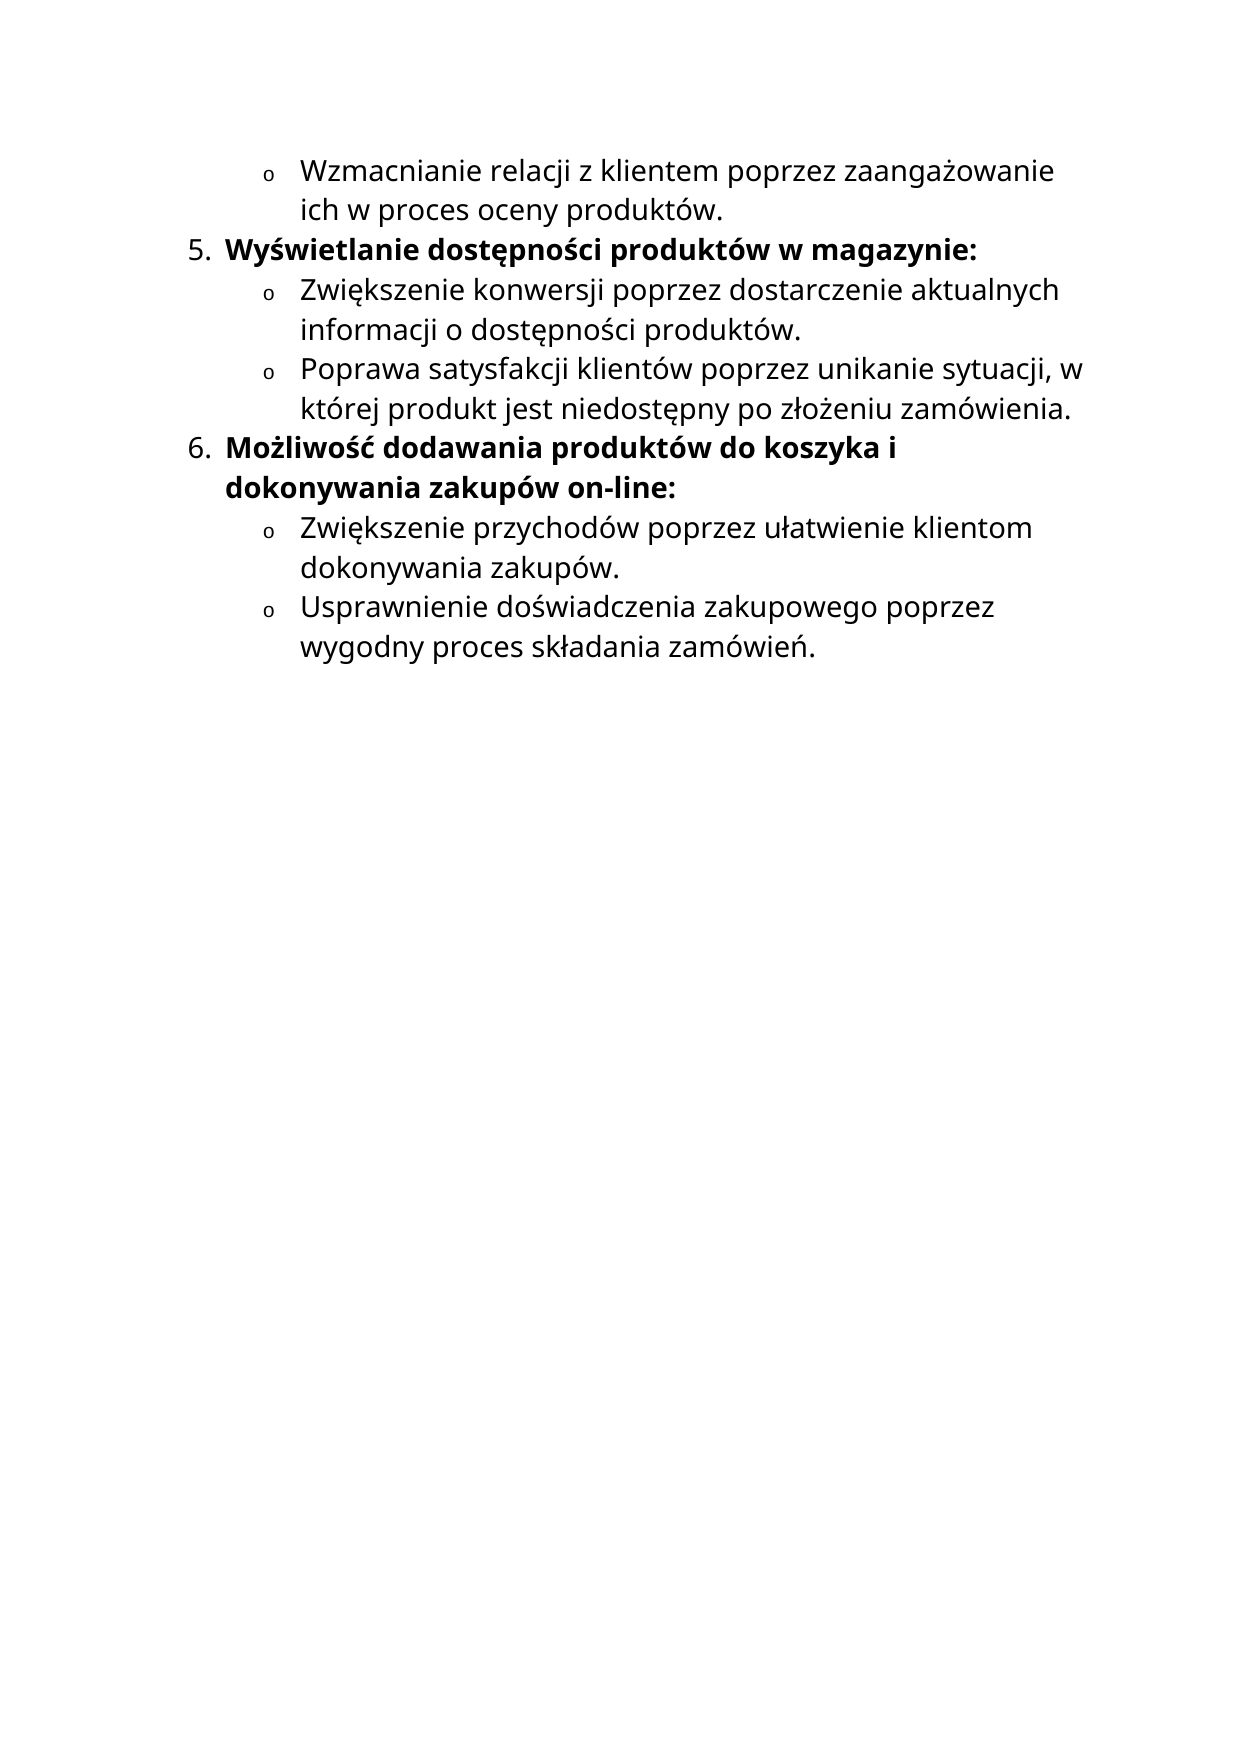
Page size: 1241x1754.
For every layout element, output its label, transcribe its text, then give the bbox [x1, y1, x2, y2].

list Możliwość dodawania produktów do koszyka i dokonywania zakupów on-line: [187, 428, 1090, 507]
list Wzmacnianie relacji z klientem poprzez zaangażowanie ich w proces oceny produktów. [262, 150, 1090, 229]
list Zwiększenie konwersji poprzez dostarczenie aktualnych informacji o dostępności produktów. [262, 269, 1090, 348]
list Poprawa satysfakcji klientów poprzez unikanie sytuacji, w której produkt jest niedostępny po złożeniu zamówienia. [262, 348, 1090, 428]
list Usprawnienie doświadczenia zakupowego poprzez wygodny proces składania zamówień. [262, 587, 1090, 666]
list Wyświetlanie dostępności produktów w magazynie: [187, 229, 1090, 269]
list Zwiększenie przychodów poprzez ułatwienie klientom dokonywania zakupów. [262, 507, 1090, 587]
